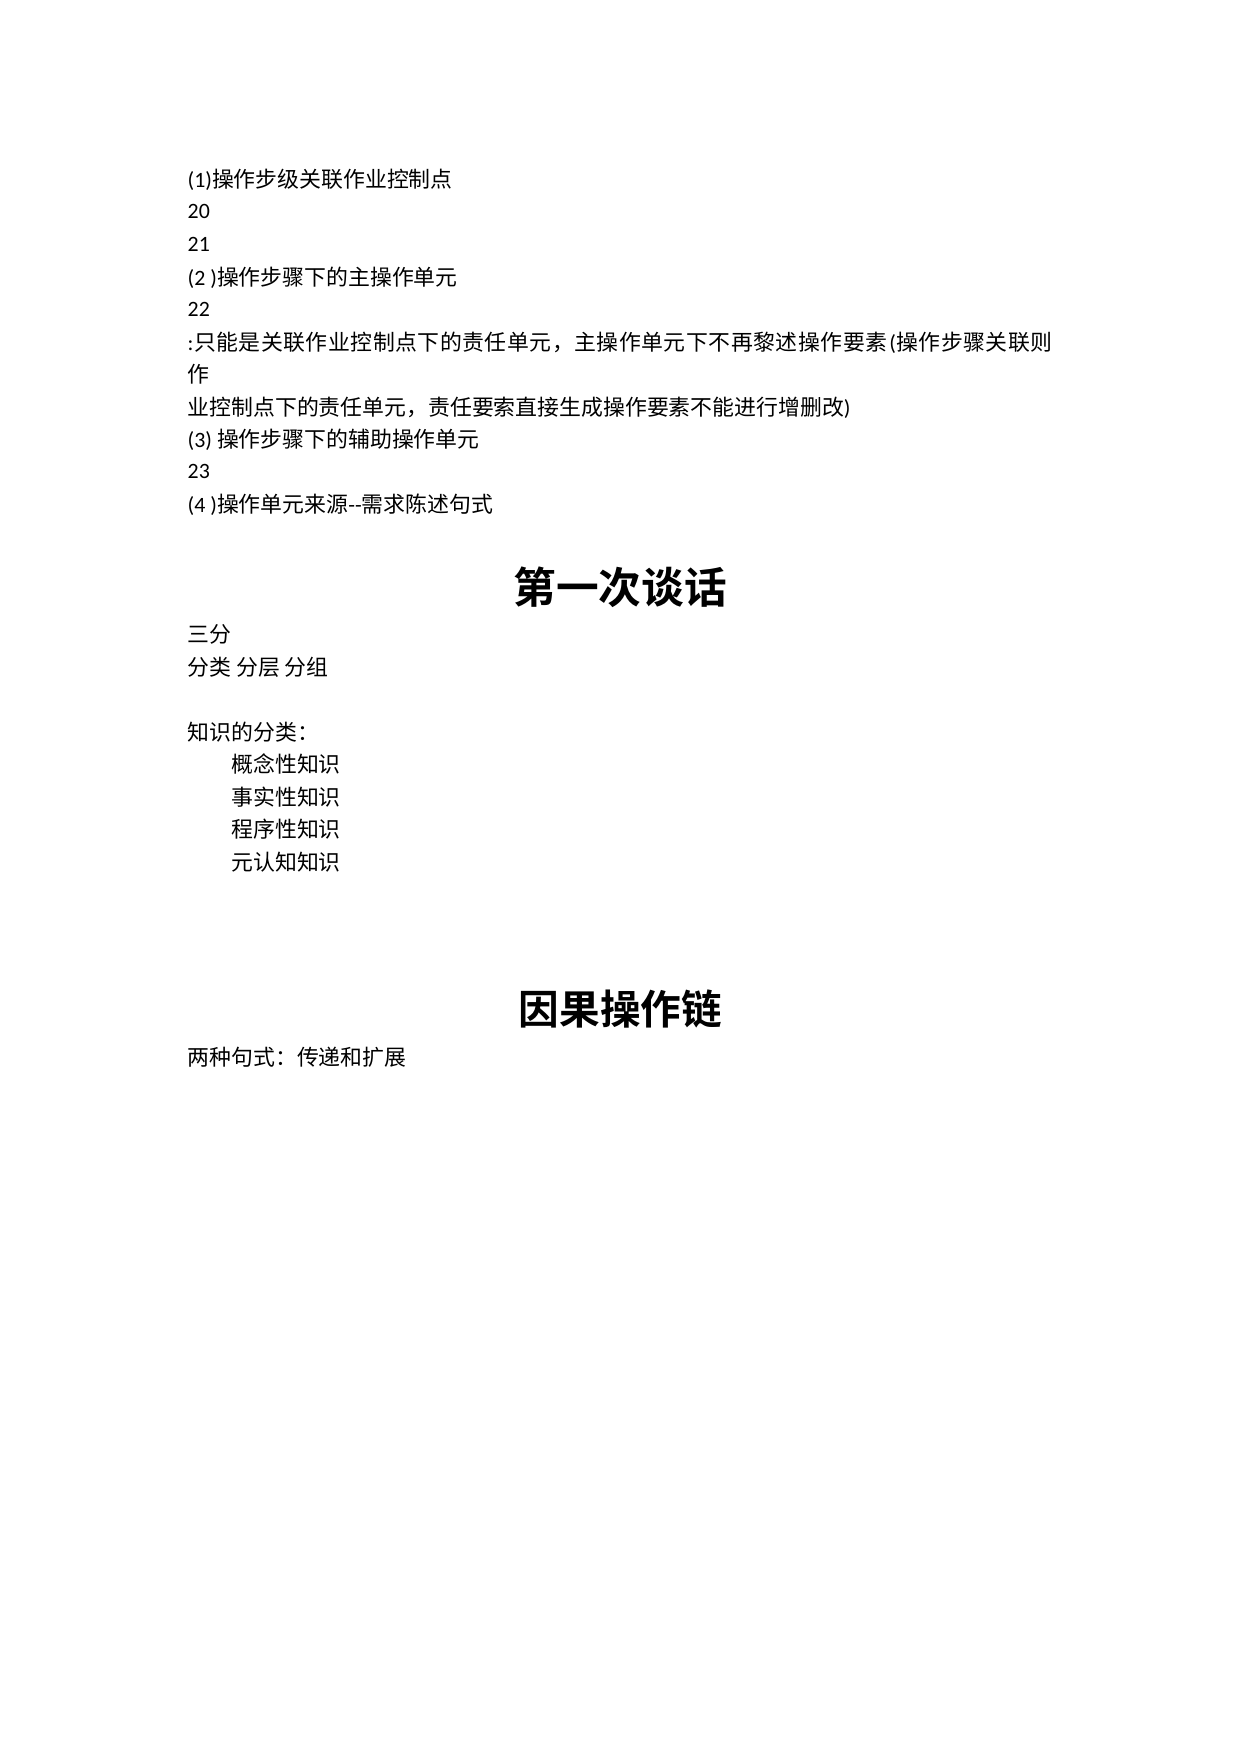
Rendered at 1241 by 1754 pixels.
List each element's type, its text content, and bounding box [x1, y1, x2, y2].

text 23 [187, 454, 1053, 487]
text 概念性知识 [231, 747, 1053, 779]
text 知识的分类： [187, 714, 1053, 747]
text 分类 分层 分组 [187, 649, 1053, 682]
text 程序性知识 [231, 812, 1053, 844]
text (4 )操作单元来源--需求陈述句式 [187, 487, 1053, 519]
text 元认知知识 [231, 844, 1053, 877]
text 21 [187, 227, 1053, 259]
text 三分 [187, 617, 1053, 649]
text 因果操作链 [187, 974, 1053, 1039]
text 22 [187, 292, 1053, 324]
text 事实性知识 [231, 779, 1053, 812]
text 业控制点下的责任单元，责任要索直接生成操作要素不能进行增删改) [187, 389, 1053, 422]
text (1)操作步级关联作业控制点 [187, 162, 1053, 194]
text 两种句式：传递和扩展 [187, 1039, 1053, 1072]
text 第一次谈话 [187, 552, 1053, 617]
text (3) 操作步骤下的辅助操作单元 [187, 422, 1053, 454]
text :只能是关联作业控制点下的责任单元，主操作单元下不再黎述操作要素(操作步骤关联则作 [187, 324, 1053, 389]
text 20 [187, 194, 1053, 227]
text (2 )操作步骤下的主操作单元 [187, 259, 1053, 292]
